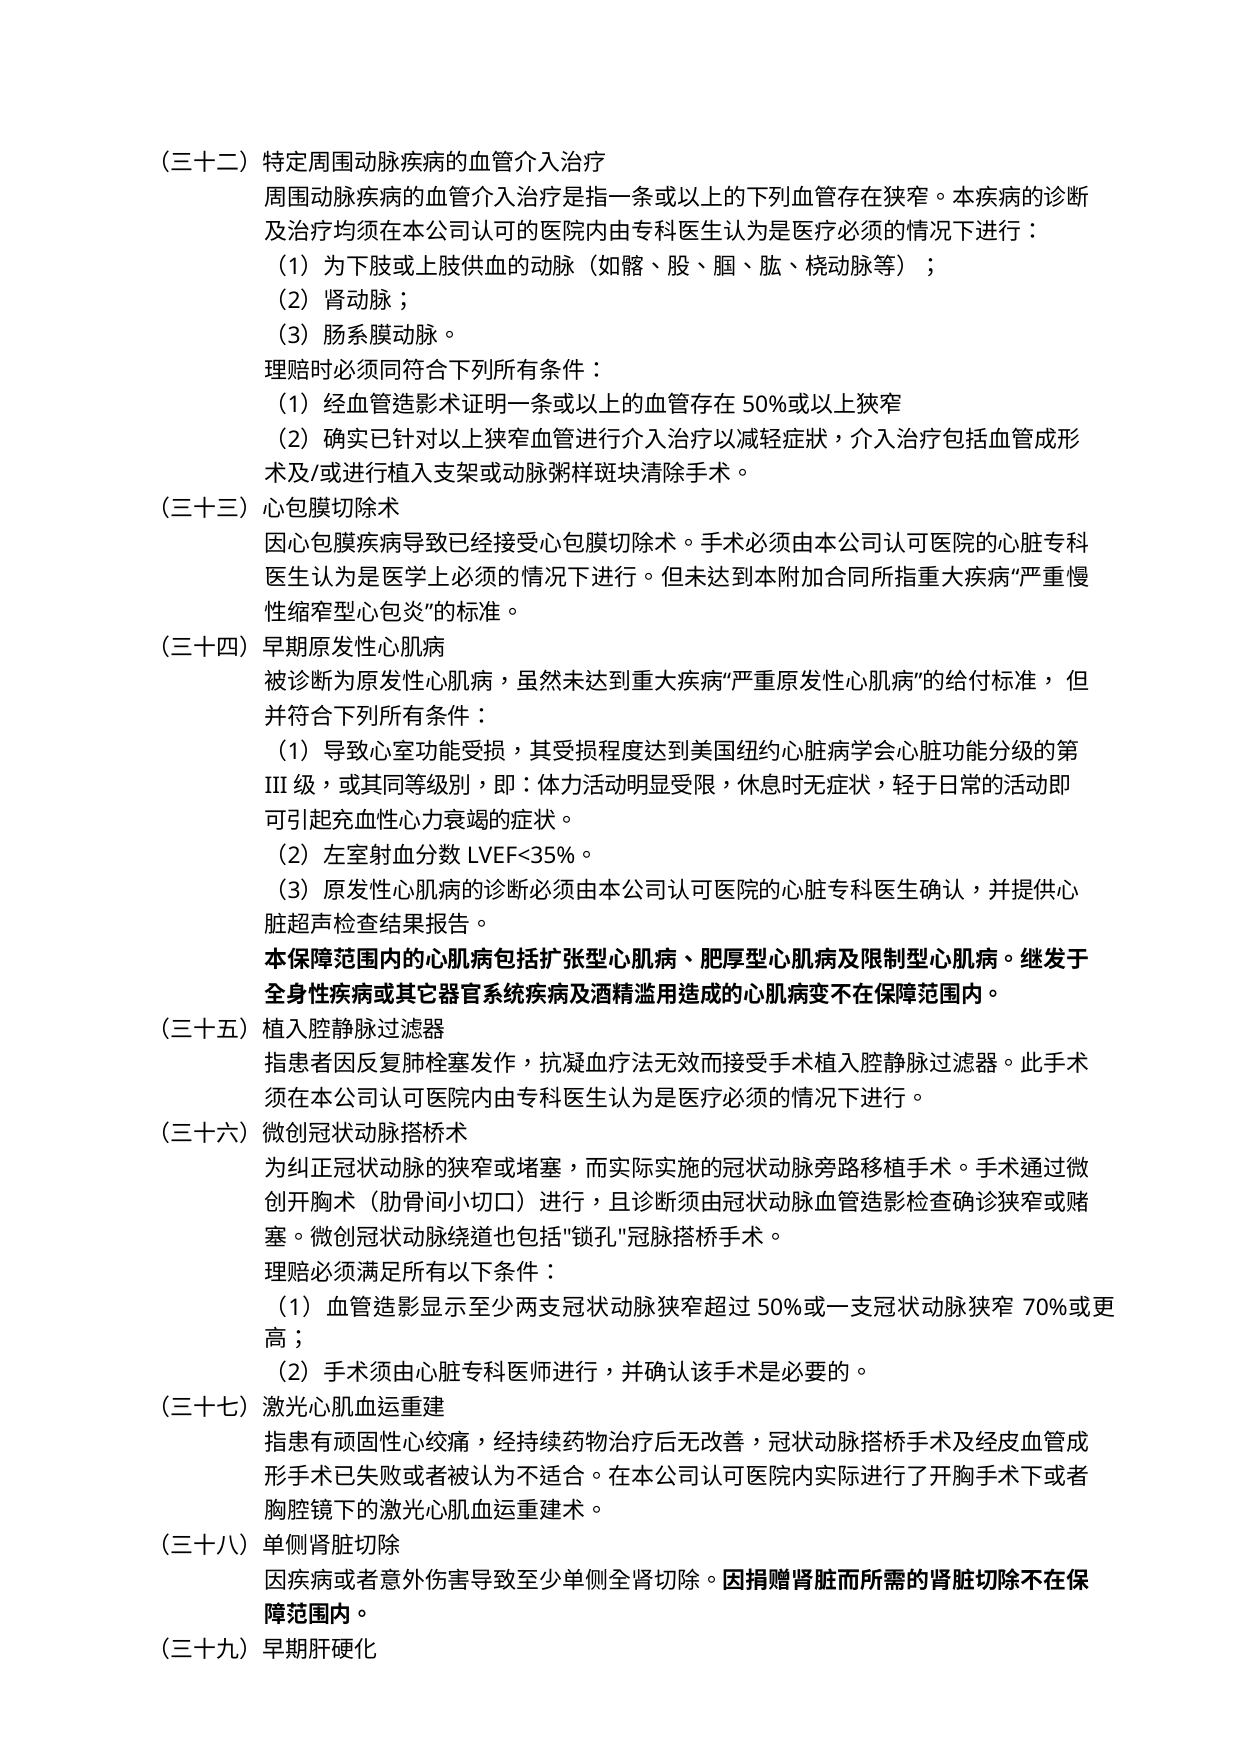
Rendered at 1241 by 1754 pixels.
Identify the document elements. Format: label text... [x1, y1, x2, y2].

text （2）确实已针对以上狭窄血管进行介入治疗以减轻症狀，介入治疗包括血管成形术及/或进行植入支架或动脉粥样斑块清除手术。 [264, 422, 1101, 488]
text （2）左室射血分数 LVEF<35%。 [264, 839, 1115, 870]
text （2）肾动脉； [264, 284, 1115, 316]
text （1）为下肢或上肢供血的动脉（如髂、股、腘、肱、桡动脉等）； [264, 250, 1115, 281]
text III 级，或其同等级別，即：体力活动明显受限，休息时无症状，轻于日常的活动即可引起充血性心力衰竭的症状。 [264, 769, 1084, 835]
text （三十八）单侧肾脏切除 [148, 1529, 1115, 1561]
text 因疾病或者意外伤害导致至少单侧全肾切除。因捐赠肾脏而所需的肾脏切除不在保障范围内。 [264, 1564, 1091, 1629]
text 周围动脉疾病的血管介入治疗是指一条或以上的下列血管存在狭窄。本疾病的诊断及治疗均须在本公司认可的医院内由专科医生认为是医疗必须的情况下进行： [264, 180, 1090, 246]
text （三十六）微创冠状动脉搭桥术 [148, 1117, 1115, 1148]
text 理赔必须满足所有以下条件： [264, 1256, 1115, 1287]
text （三十七）激光心肌血运重建 [148, 1391, 1115, 1422]
text 为纠正冠状动脉的狭窄或堵塞，而实际实施的冠状动脉旁路移植手术。手术通过微创开胸术（肋骨间小切口）进行，且诊断须由冠状动脉血管造影检查确诊狭窄或赌塞。微创冠状动脉绕道也包括"锁孔"冠脉搭桥手术。 [264, 1152, 1089, 1252]
text （1）血管造影显示至少两支冠状动脉狭窄超过50%或一支冠状动脉狭窄 70%或更高； [264, 1290, 1115, 1353]
text （三十五）植入腔静脉过滤器 [148, 1013, 1115, 1044]
subtitle 本保障范围内的心肌病包括扩张型心肌病、肥厚型心肌病及限制型心肌病。继发于全身性疾病或其它器官系统疾病及酒精滥用造成的心肌病变不在保障范围内。 [264, 943, 1092, 1009]
text 理赔时必须同符合下列所有条件： [264, 353, 1115, 385]
text （三十四）早期原发性心肌病 [148, 631, 1115, 662]
text （3）原发性心肌病的诊断必须由本公司认可医院的心脏专科医生确认，并提供心脏超声检查结果报告。 [264, 873, 1101, 939]
text （1）经血管造影术证明一条或以上的血管存在 50%或以上狹窄 [264, 388, 1115, 419]
text （三十九）早期肝硬化 [148, 1633, 1115, 1665]
text 因心包膜疾病导致已经接受心包膜切除术。手术必须由本公司认可医院的心脏专科医生认为是医学上必须的情况下进行。但未达到本附加合同所指重大疾病“严重慢性缩窄型心包炎”的标准。 [264, 527, 1089, 627]
text （2）手术须由心脏专科医师进行，并确认该手术是必要的。 [264, 1356, 1115, 1387]
text 指患者因反复肺栓塞发作，抗凝血疗法无效而接受手术植入腔静脉过滤器。此手术须在本公司认可医院内由专科医生认为是医疗必须的情况下进行。 [264, 1047, 1089, 1113]
text 指患有顽固性心绞痛，经持续药物治疗后无改善，冠状动脉搭桥手术及经皮血管成形手术已失败或者被认为不适合。在本公司认可医院内实际进行了开胸手术下或者胸腔镜下的激光心肌血运重建术。 [264, 1425, 1089, 1525]
text （1）导致心室功能受损，其受损程度达到美国纽约心脏病学会心脏功能分级的第 [264, 735, 1115, 766]
text （三十二）特定周围动脉疾病的血管介入治疗 [148, 146, 1115, 177]
text （三十三）心包膜切除术 [148, 492, 1115, 524]
text （3）肠系膜动脉。 [264, 319, 1115, 350]
text 被诊断为原发性心肌病，虽然未达到重大疾病“严重原发性心肌病”的给付标准， 但并符合下列所有条件： [264, 665, 1089, 731]
